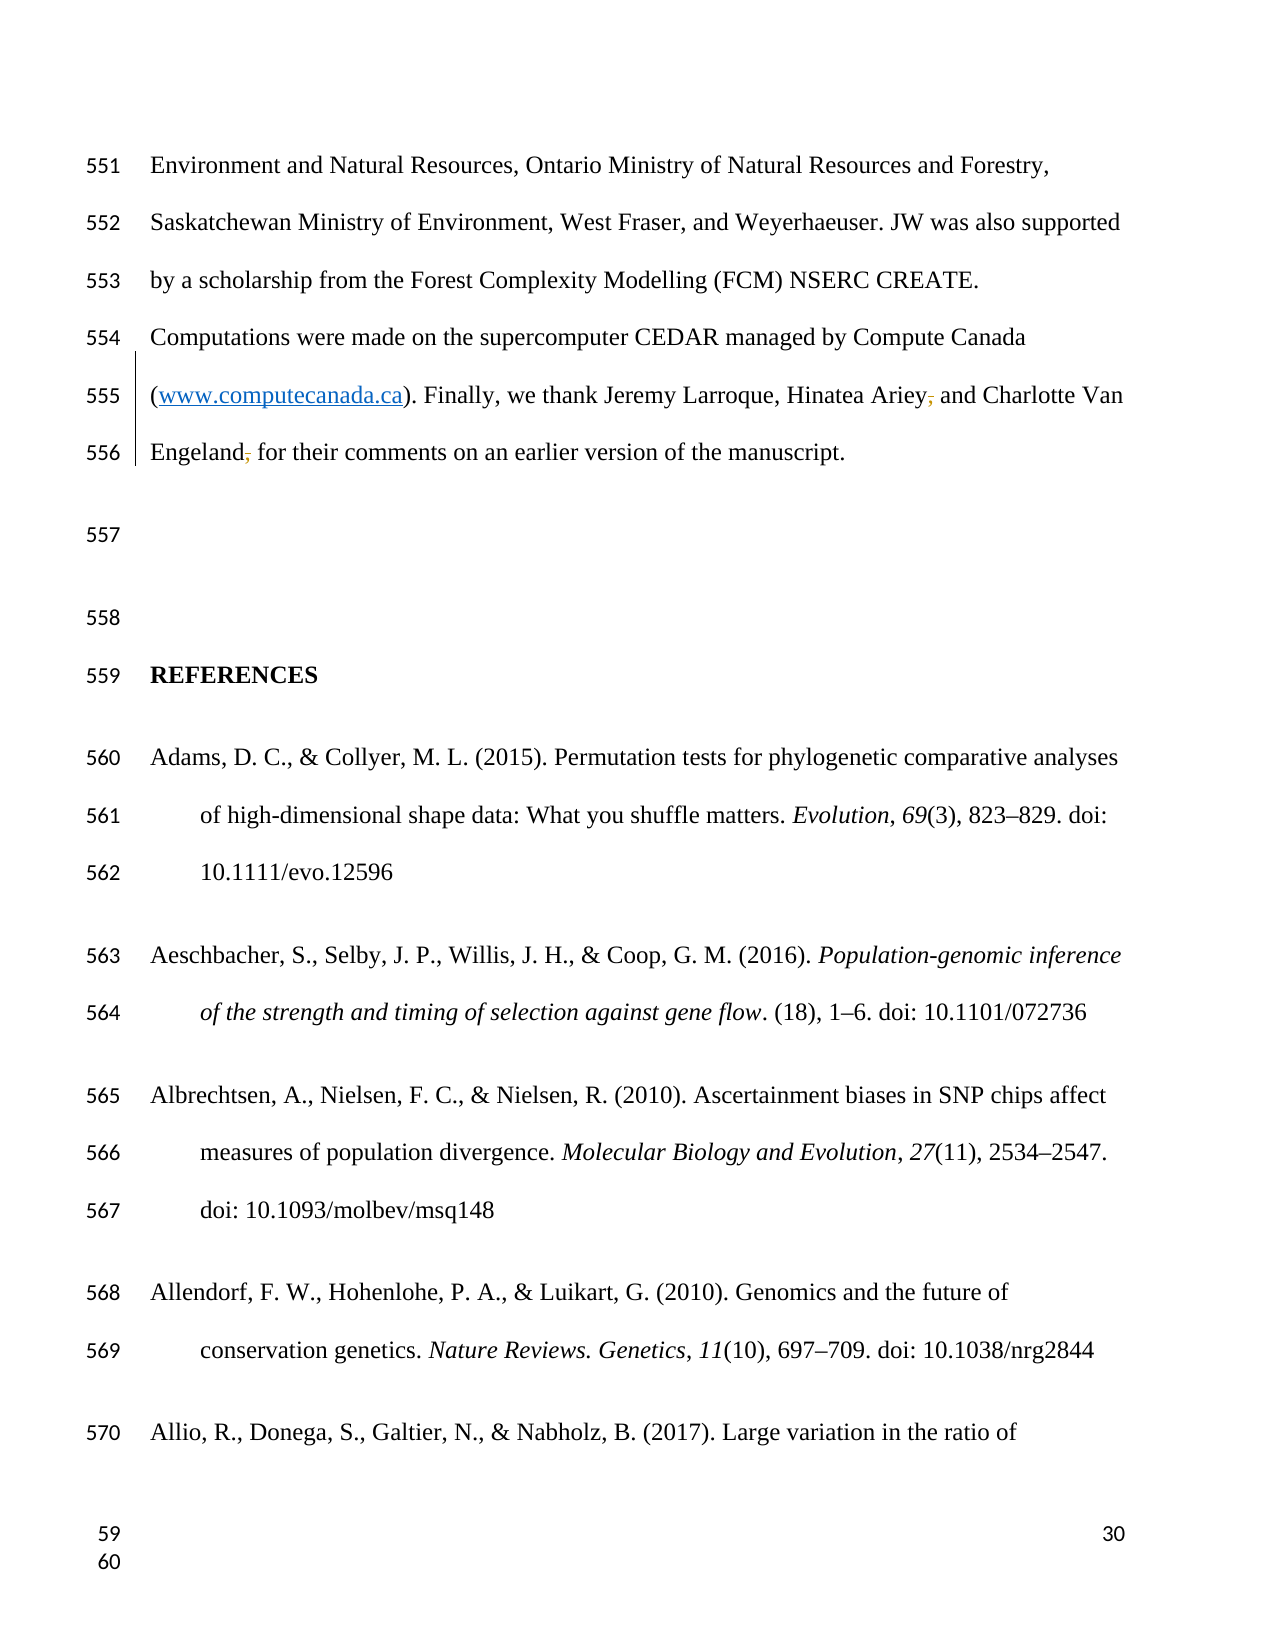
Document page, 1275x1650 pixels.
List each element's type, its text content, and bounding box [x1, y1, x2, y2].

text Adams, D. C., & Collyer, M. L. (2015). Permutation tests for phylogenetic comparative analyses of high-dimensional shape data: What you shuffle matters. Evolution, 69(3), 823–829. doi: 10.1111/evo.12596 [150, 742, 1125, 886]
text Aeschbacher, S., Selby, J. P., Willis, J. H., & Coop, G. M. (2016). Population-genomic inference of the strength and timing of selection against gene flow. (18), 1–6. doi: 10.1101/072736 [150, 940, 1125, 1026]
text REFERENCES [150, 602, 1125, 689]
text Albrechtsen, A., Nielsen, F. C., & Nielsen, R. (2010). Ascertainment biases in SNP chips affect measures of population divergence. Molecular Biology and Evolution, 27(11), 2534–2547. doi: 10.1093/molbev/msq148 [150, 1080, 1125, 1224]
text Allendorf, F. W., Hohenlohe, P. A., & Luikart, G. (2010). Genomics and the future of conservation genetics. Nature Reviews. Genetics, 11(10), 697–709. doi: 10.1038/nrg2844 [150, 1277, 1125, 1364]
